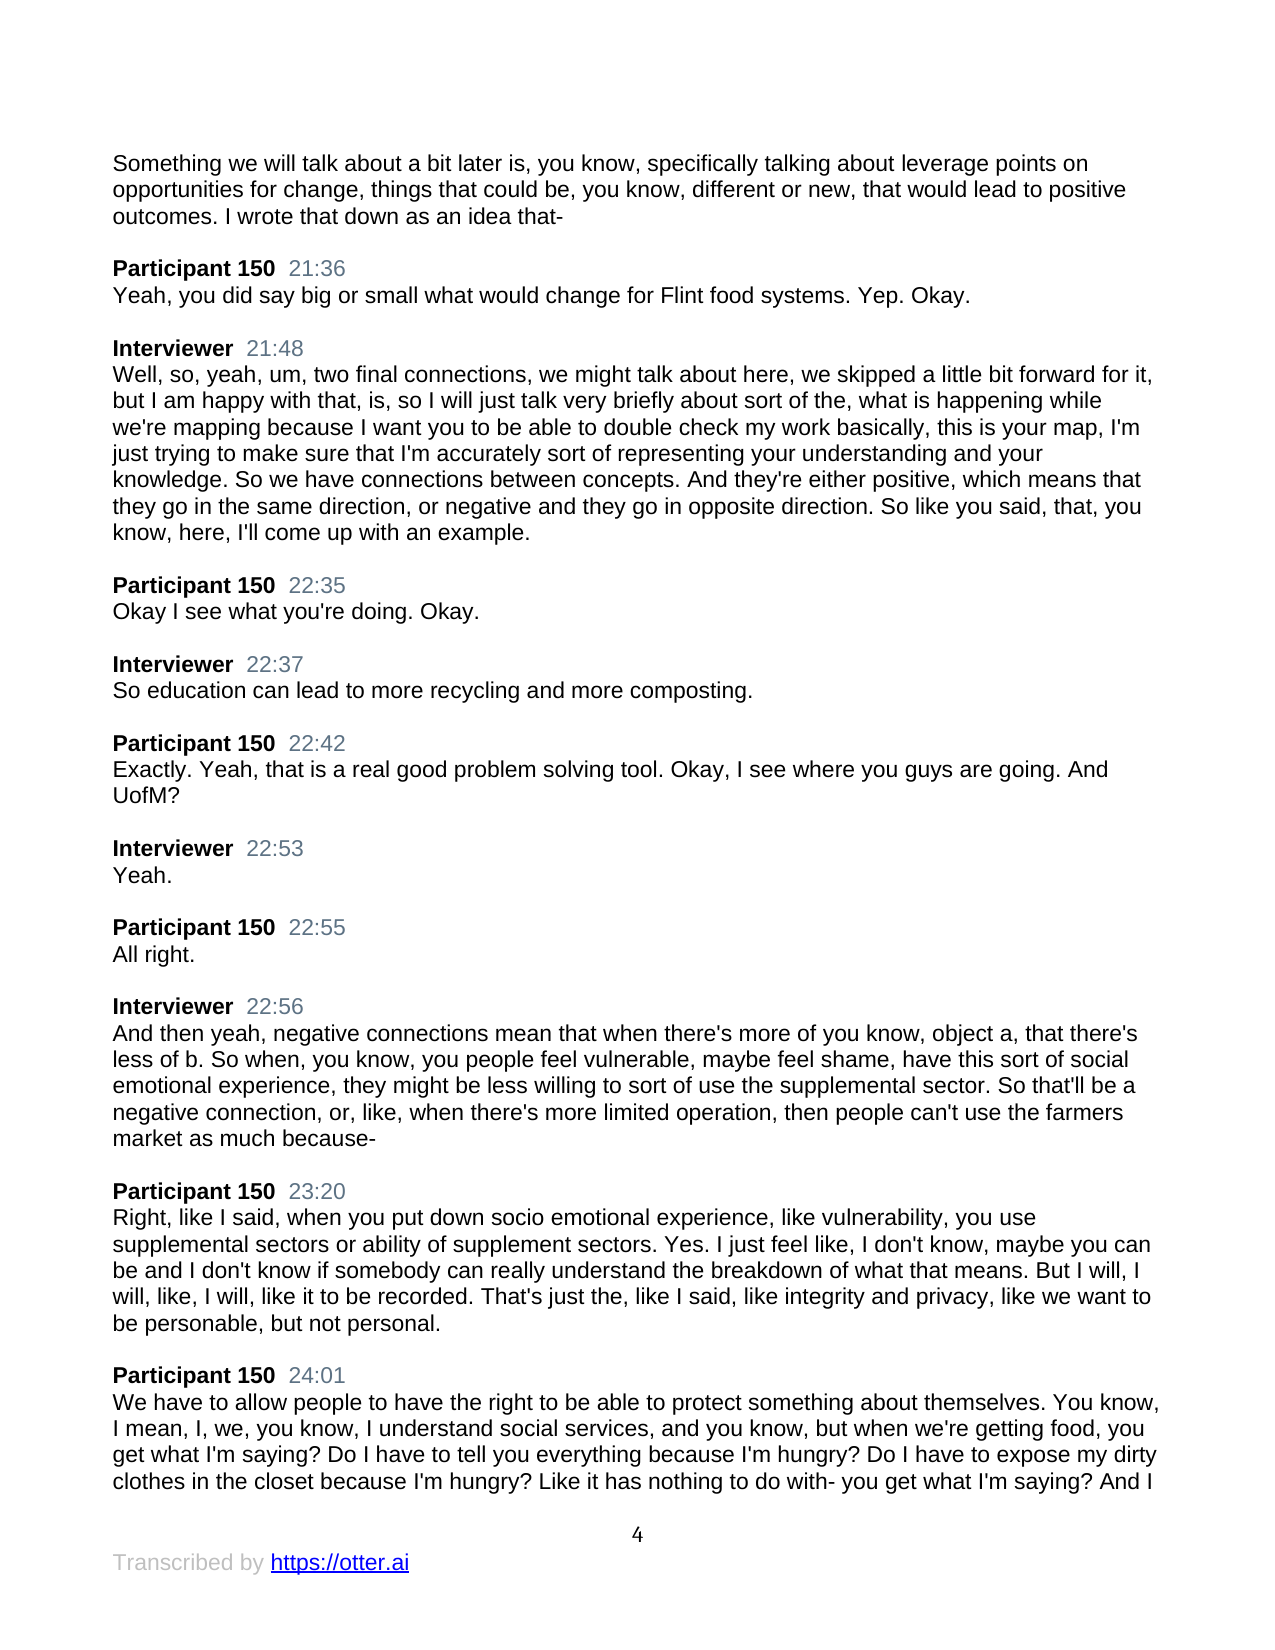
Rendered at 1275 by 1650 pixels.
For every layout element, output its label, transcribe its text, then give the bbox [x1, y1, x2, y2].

text Participant 150 23:20 [112, 1178, 1162, 1204]
text Participant 150 22:35 [112, 572, 1162, 598]
text Participant 150 22:55 [112, 914, 1162, 941]
text Okay I see what you're doing. Okay. [112, 598, 1162, 624]
text Interviewer 21:48 [112, 334, 1162, 361]
text Well, so, yeah, um, two final connections, we might talk about here, we skipped a little bit forward for it, but I am happy with that, is, so I will just talk very briefly about sort of the, what is happening while we're mapping because I want you to be able to double check my work basically, this is your map, I'm just trying to make sure that I'm accurately sort of representing your understanding and your knowledge. So we have connections between concepts. And they're either positive, which means that they go in the same direction, or negative and they go in opposite direction. So like you said, that, you know, here, I'll come up with an example. [112, 361, 1162, 545]
text And then yeah, negative connections mean that when there's more of you know, object a, that there's less of b. So when, you know, you people feel vulnerable, maybe feel shame, have this sort of social emotional experience, they might be less willing to sort of use the supplemental sector. So that'll be a negative connection, or, like, when there's more limited operation, then people can't use the farmers market as much because- [112, 1020, 1162, 1151]
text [112, 1389, 1162, 1494]
text Yeah, you did say big or small what would change for Flint food systems. Yep. Okay. [112, 282, 1162, 308]
text All right. [112, 941, 1162, 967]
text Yeah. [112, 862, 1162, 888]
text Exactly. Yeah, that is a real good problem solving tool. Okay, I see where you guys are going. And UofM? [112, 756, 1162, 809]
text Interviewer 22:56 [112, 993, 1162, 1020]
text Interviewer 22:53 [112, 835, 1162, 862]
text Participant 150 22:42 [112, 730, 1162, 756]
text Participant 150 24:01 [112, 1362, 1162, 1389]
text Something we will talk about a bit later is, you know, specifically talking about leverage points on opportunities for change, things that could be, you know, different or new, that would lead to positive outcomes. I wrote that down as an idea that- [112, 150, 1162, 229]
text So education can lead to more recycling and more composting. [112, 677, 1162, 703]
text Interviewer 22:37 [112, 651, 1162, 677]
text Participant 150 21:36 [112, 255, 1162, 282]
text Right, like I said, when you put down socio emotional experience, like vulnerability, you use supplemental sectors or ability of supplement sectors. Yes. I just feel like, I don't know, maybe you can be and I don't know if somebody can really understand the breakdown of what that means. But I will, I will, like, I will, like it to be recorded. That's just the, like I said, like integrity and privacy, like we want to be personable, but not personal. [112, 1204, 1162, 1336]
